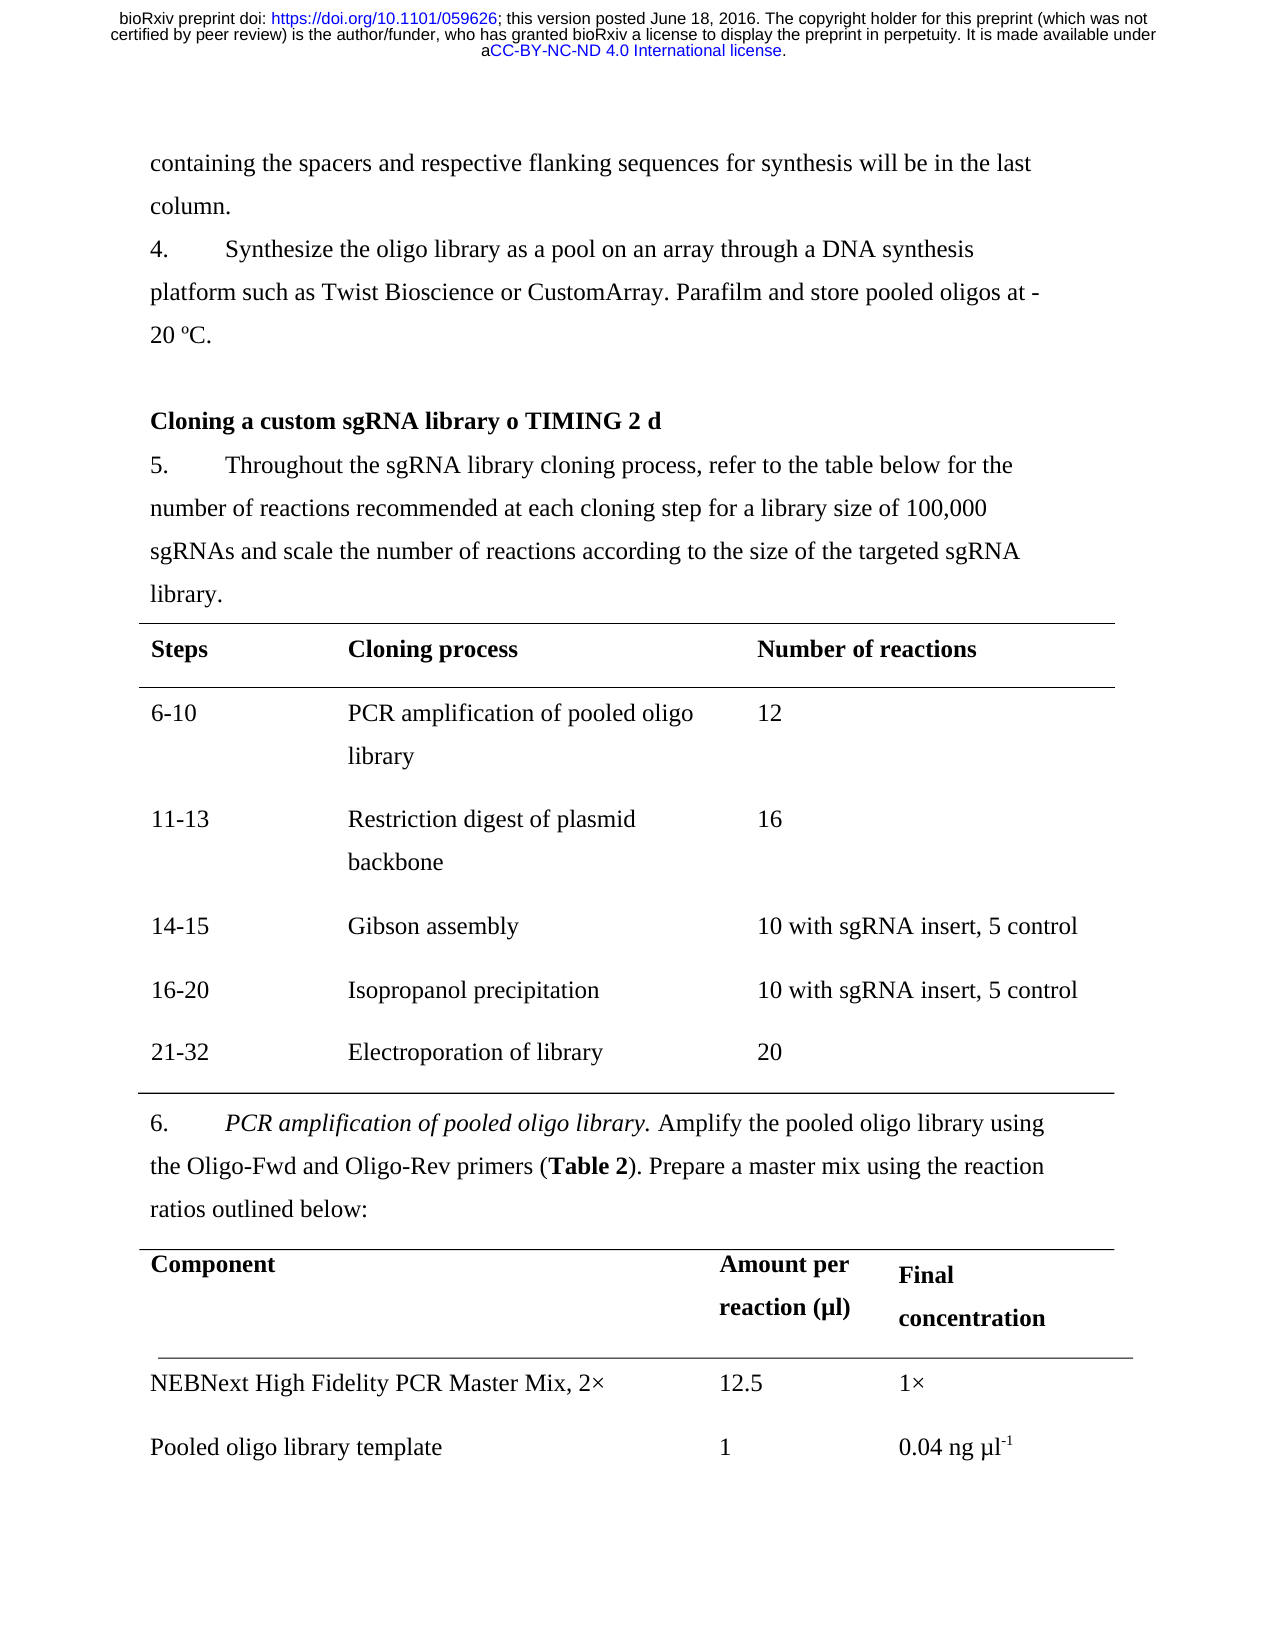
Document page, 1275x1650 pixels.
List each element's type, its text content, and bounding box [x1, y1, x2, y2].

table_cell 16 [725, 787, 1115, 894]
table_cell 20 [725, 1022, 1115, 1068]
subtitle Cloning a custom sgRNA library o TIMING 2 d [150, 406, 1160, 435]
table_header Cloning process [278, 624, 725, 687]
list PCR amplification of pooled oligo library. Amplify the pooled oligo library using the Oligo-Fwd and Oligo-Rev primers (Table 2). Prepare a master mix using the reaction ratios outlined below: [150, 1090, 1044, 1223]
text containing the spacers and respective flanking sequences for synthesis will be in the last column. [150, 148, 1050, 220]
table_cell 21-32 [139, 1022, 278, 1068]
table_cell Isopropanol precipitation [278, 958, 725, 1022]
text reaction (µl) [60, 1292, 851, 1321]
table_cell 6-10 [139, 688, 278, 787]
table_cell PCR amplification of pooled oligo library [278, 688, 725, 787]
text NEBNext High Fidelity PCR Master Mix, 2× 12.5 1× [150, 1368, 1160, 1397]
table_cell Restriction digest of plasmid backbone [278, 787, 725, 894]
table_cell 12 [725, 688, 1115, 787]
table_cell 16-20 [139, 958, 278, 1022]
table_cell 14-15 [139, 894, 278, 958]
text Pooled oligo library template 1 0.04 ng µl-1 [150, 1432, 1160, 1461]
list Throughout the sgRNA library cloning process, refer to the table below for the number of reactions recommended at each cloning step for a library size of 100,000 sgRNAs and scale the number of reactions according to the size of the targeted sgRNA library. [150, 450, 1021, 608]
table_cell Gibson assembly [278, 894, 725, 958]
list Synthesize the oligo library as a pool on an array through a DNA synthesis platform such as Twist Bioscience or CustomArray. Parafilm and store pooled oligos at - 20 ºC. [150, 234, 1040, 349]
table_header Steps [139, 624, 278, 687]
table_cell 10 with sgRNA insert, 5 control [725, 958, 1115, 1022]
text Final concentration [898, 1260, 1048, 1332]
table_cell 10 with sgRNA insert, 5 control [725, 894, 1115, 958]
table_header Number of reactions [725, 624, 1115, 687]
table_cell 11-13 [139, 787, 278, 894]
text Component Amount per [60, 1249, 849, 1278]
table_cell Electroporation of library [278, 1022, 725, 1068]
